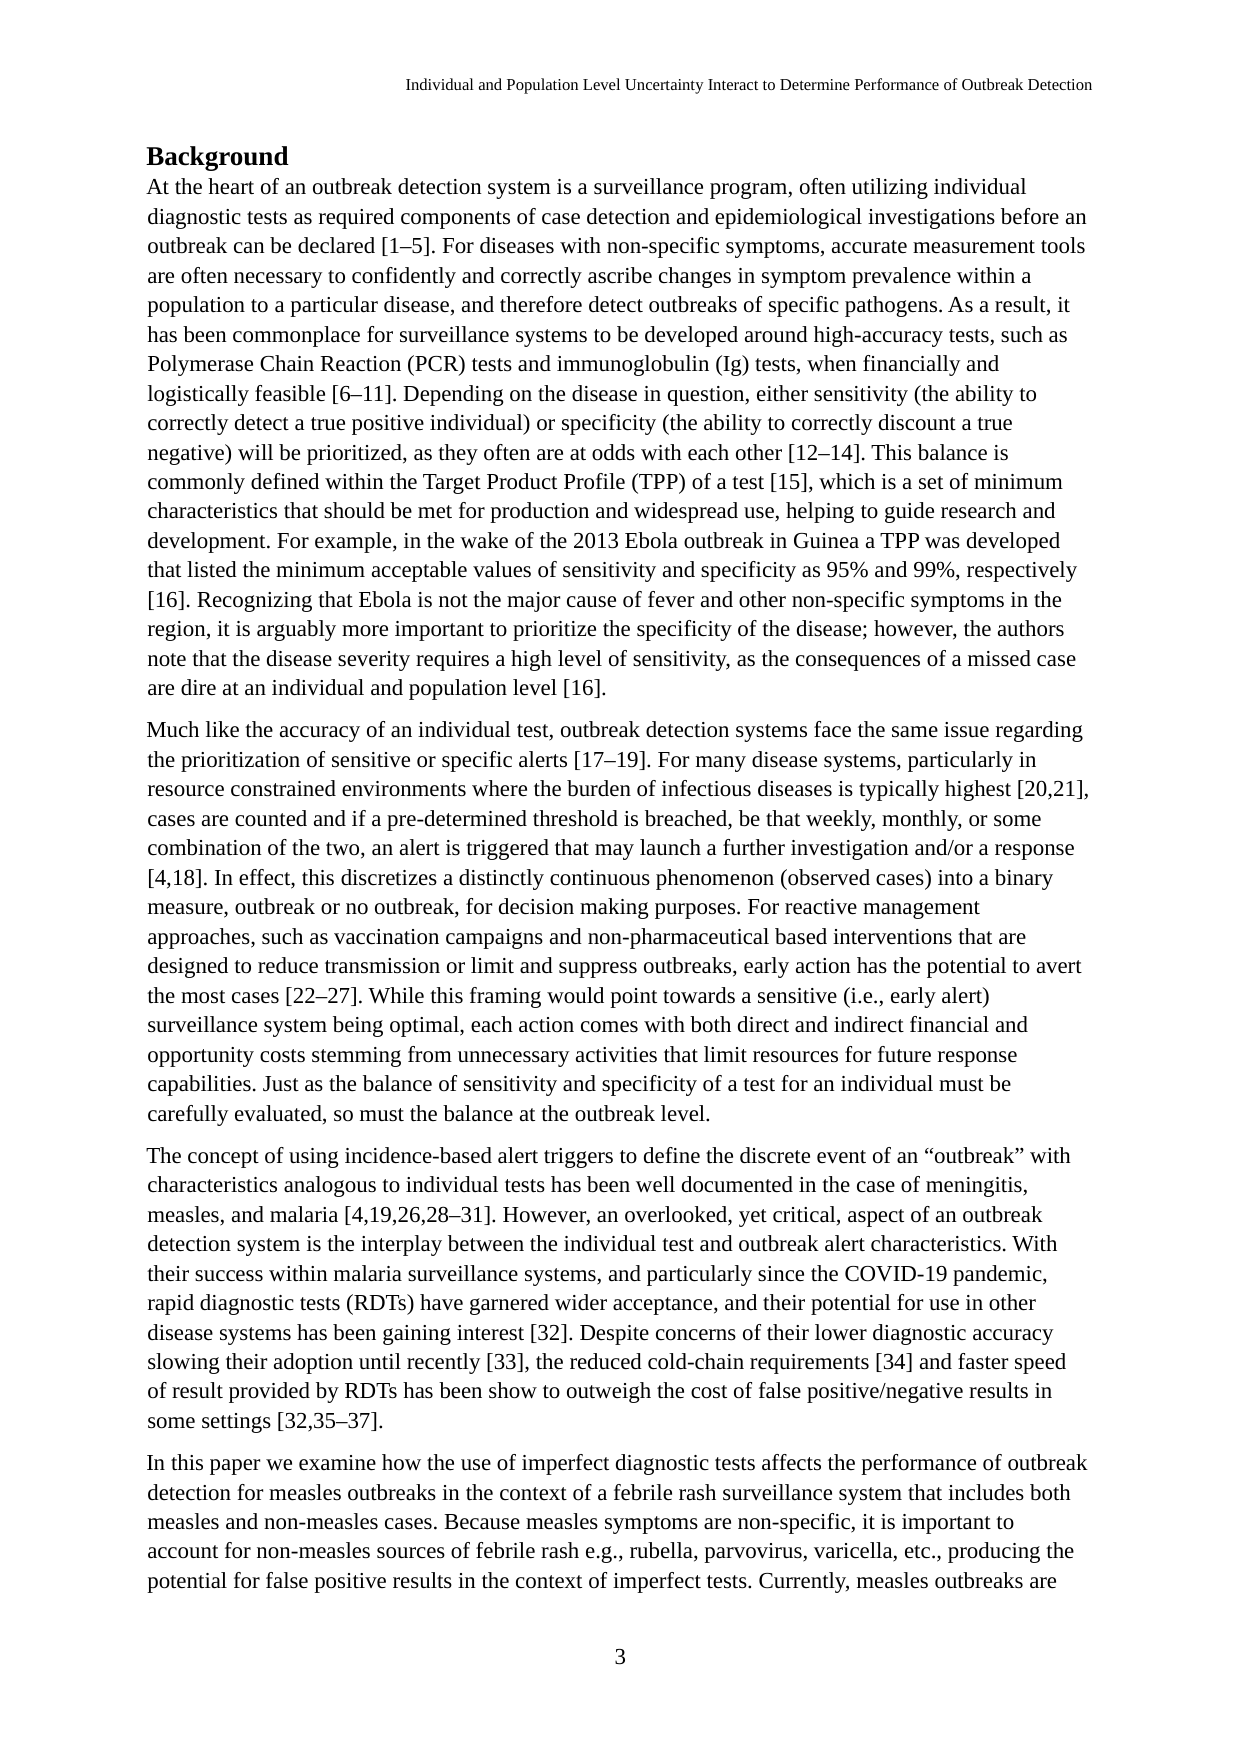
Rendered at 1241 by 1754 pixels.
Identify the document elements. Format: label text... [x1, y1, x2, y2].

text At the heart of an outbreak detection system is a surveillance program, often utilizing individual diagnostic tests as required components of case detection and epidemiological investigations before an outbreak can be declared [1–5]. For diseases with non-specific symptoms, accurate measurement tools are often necessary to confidently and correctly ascribe changes in symptom prevalence within a population to a particular disease, and therefore detect outbreaks of specific pathogens. As a result, it has been commonplace for surveillance systems to be developed around high-accuracy tests, such as Polymerase Chain Reaction (PCR) tests and immunoglobulin (Ig) tests, when financially and logistically feasible [6–11]. Depending on the disease in question, either sensitivity (the ability to correctly detect a true positive individual) or specificity (the ability to correctly discount a true negative) will be prioritized, as they often are at odds with each other [12–14]. This balance is commonly defined within the Target Product Profile (TPP) of a test [15], which is a set of minimum characteristics that should be met for production and widespread use, helping to guide research and development. For example, in the wake of the 2013 Ebola outbreak in Guinea a TPP was developed that listed the minimum acceptable values of sensitivity and specificity as 95% and 99%, respectively [16]. Recognizing that Ebola is not the major cause of fever and other non-specific symptoms in the region, it is arguably more important to prioritize the specificity of the disease; however, the authors note that the disease severity requires a high level of sensitivity, as the consequences of a missed case are dire at an individual and population level [16]. [146, 173, 1092, 701]
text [146, 1449, 1092, 1593]
subtitle Background [146, 140, 1069, 171]
text Much like the accuracy of an individual test, outbreak detection systems face the same issue regarding the prioritization of sensitive or specific alerts [17–19]. For many disease systems, particularly in resource constrained environments where the burden of infectious diseases is typically highest [20,21], cases are counted and if a pre-determined threshold is breached, be that weekly, monthly, or some combination of the two, an alert is triggered that may launch a further investigation and/or a response [4,18]. In effect, this discretizes a distinctly continuous phenomenon (observed cases) into a binary measure, outbreak or no outbreak, for decision making purposes. For reactive management approaches, such as vaccination campaigns and non-pharmaceutical based interventions that are designed to reduce transmission or limit and suppress outbreaks, early action has the potential to avert the most cases [22–27]. While this framing would point towards a sensitive (i.e., early alert) surveillance system being optimal, each action comes with both direct and indirect financial and opportunity costs stemming from unnecessary activities that limit resources for future response capabilities. Just as the balance of sensitivity and specificity of a test for an individual must be carefully evaluated, so must the balance at the outbreak level. [146, 716, 1092, 1126]
text The concept of using incidence-based alert triggers to define the discrete event of an “outbreak” with characteristics analogous to individual tests has been well documented in the case of meningitis, measles, and malaria [4,19,26,28–31]. However, an overlooked, yet critical, aspect of an outbreak detection system is the interplay between the individual test and outbreak alert characteristics. With their success within malaria surveillance systems, and particularly since the COVID-19 pandemic, rapid diagnostic tests (RDTs) have garnered wider acceptance, and their potential for use in other disease systems has been gaining interest [32]. Despite concerns of their lower diagnostic accuracy slowing their adoption until recently [33], the reduced cold-chain requirements [34] and faster speed of result provided by RDTs has been show to outweigh the cost of false positive/negative results in some settings [32,35–37]. [146, 1142, 1092, 1433]
